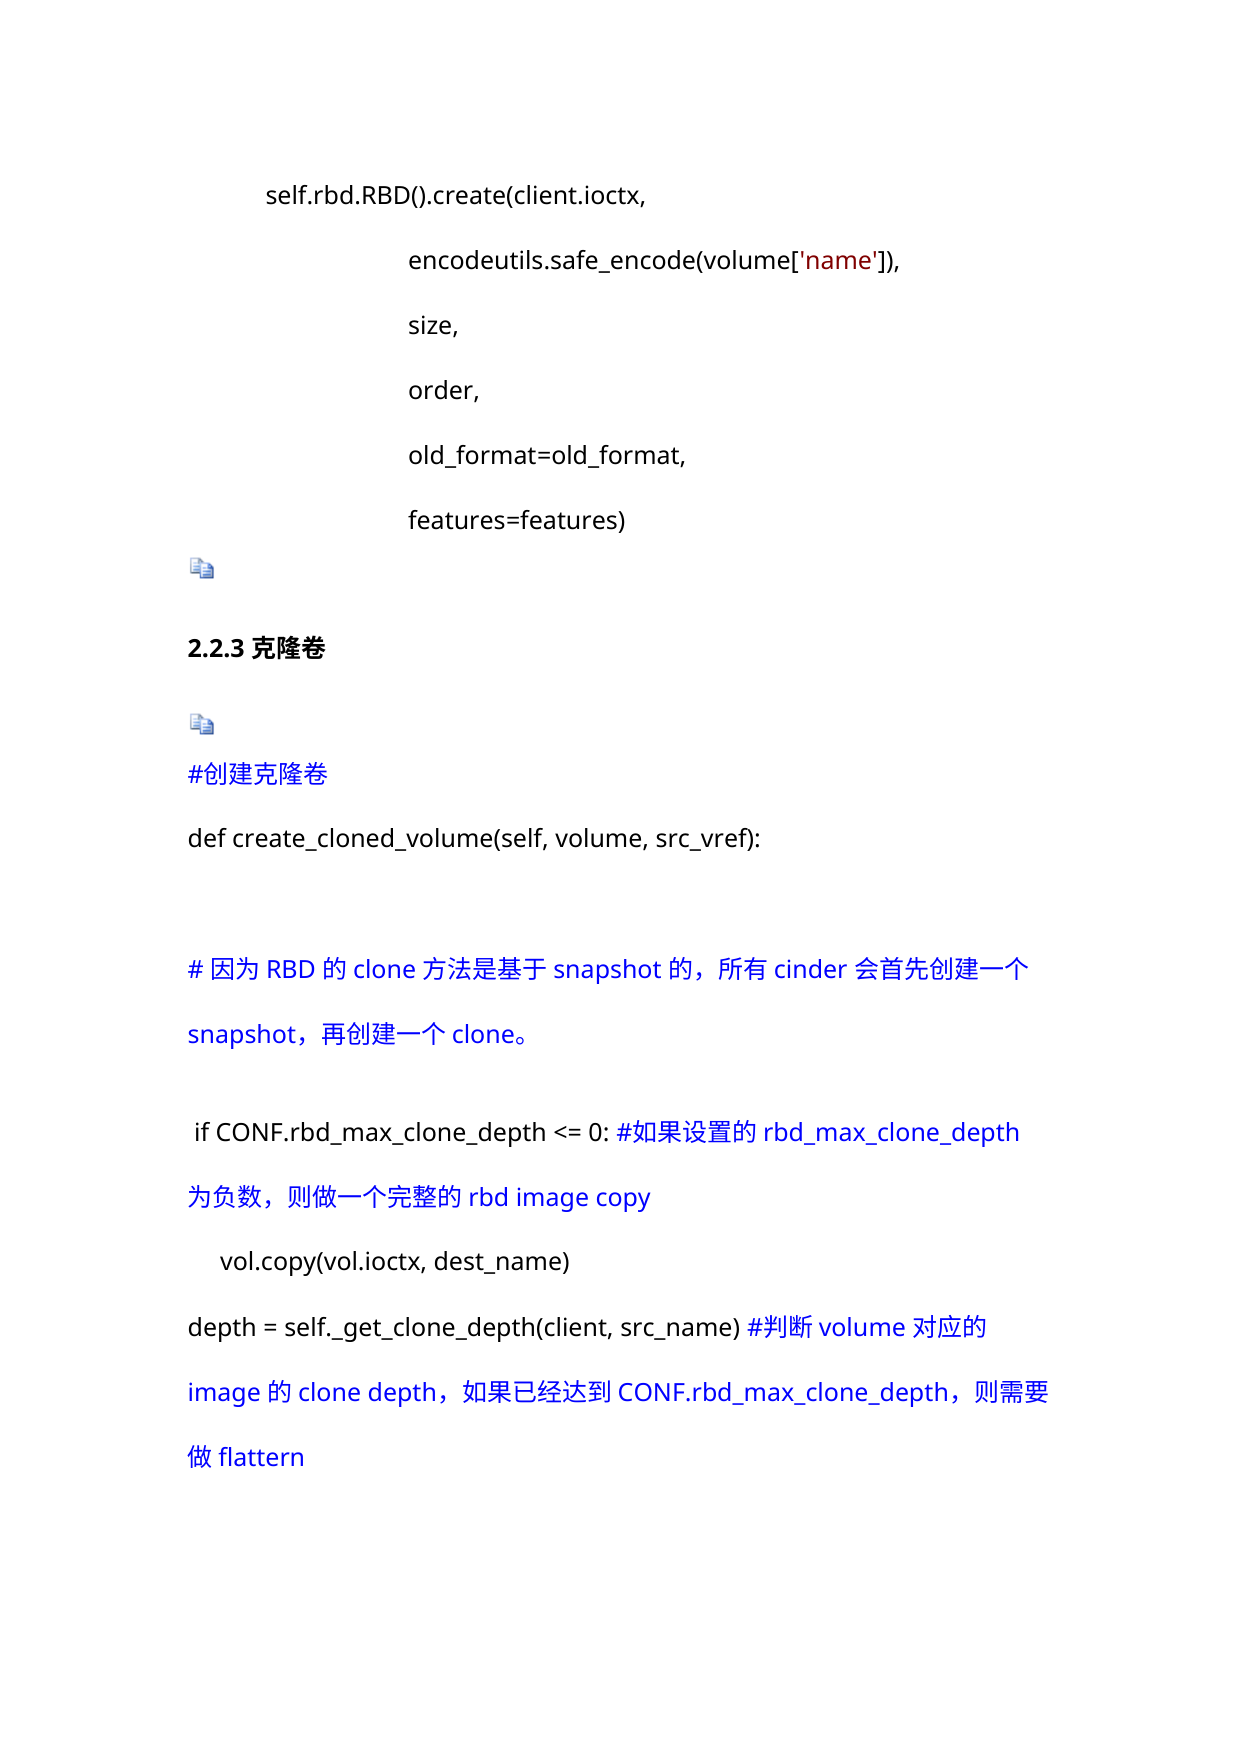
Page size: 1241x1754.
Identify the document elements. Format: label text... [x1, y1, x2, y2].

text features=features) [187, 487, 1053, 552]
text depth = self._get_clone_depth(client, src_name) #判断 volume 对应的 image 的 clone depth，如果已经达到 CONF.rbd_max_clone_depth，则需要做 flattern [187, 1293, 1053, 1488]
text if CONF.rbd_max_clone_depth <= 0: #如果设置的 rbd_max_clone_depth 为负数，则做一个完整的 rbd image copy [187, 1098, 1053, 1228]
text #创建克隆卷 [187, 740, 1053, 805]
text def create_cloned_volume(self, volume, src_vref): # 因为 RBD 的 clone 方法是基于 snapshot 的，所有 cinder 会首先创建一个 snapshot，再创建一个 clone。 [187, 805, 1053, 1065]
picture [187, 552, 219, 584]
text order, [187, 357, 1053, 422]
picture [187, 707, 219, 740]
text encodeutils.safe_encode(volume['name']), [187, 227, 1053, 292]
text 2.2.3 克隆卷 [187, 614, 1053, 679]
text old_format=old_format, [187, 422, 1053, 487]
text size, [187, 292, 1053, 357]
text vol.copy(vol.ioctx, dest_name) [187, 1228, 1053, 1293]
text self.rbd.RBD().create(client.ioctx, [187, 162, 1053, 227]
